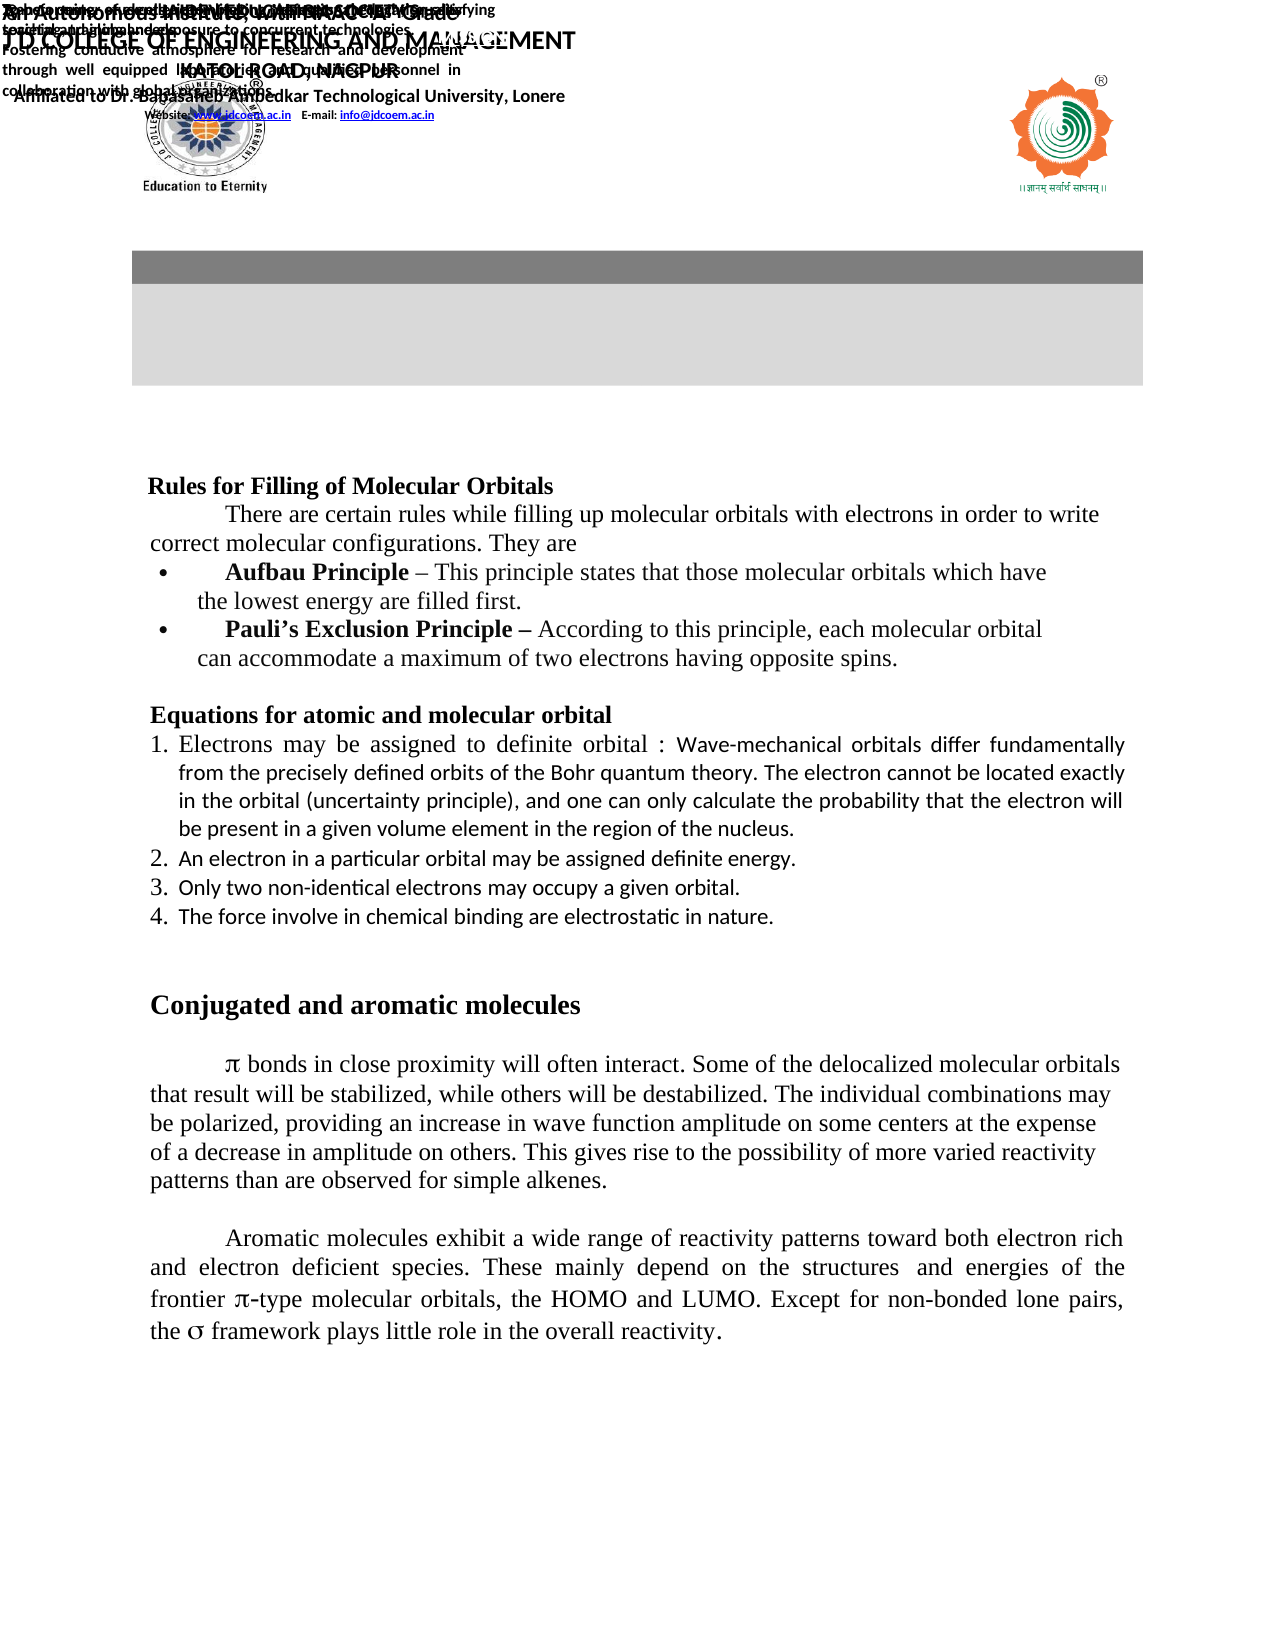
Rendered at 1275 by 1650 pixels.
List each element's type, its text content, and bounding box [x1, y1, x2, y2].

subtitle Rules for Filling of Molecular Orbitals [147, 471, 1137, 499]
text There are certain rules while filling up molecular orbitals with electrons in order to write correct molecular configurations. They are [150, 499, 1137, 557]
list Aufbau Principle – This principle states that those molecular orbitals which have the lowest energy are filled first. [159, 557, 1075, 614]
list An electron in a particular orbital may be assigned definite energy. [150, 843, 1137, 872]
list Pauli’s Exclusion Principle – According to this principle, each molecular orbital can accommodate a maximum of two electrons having opposite spins. [159, 614, 1075, 672]
list Only two non-identical electrons may occupy a given orbital. [150, 872, 1137, 901]
subtitle Conjugated and aromatic molecules [150, 988, 1137, 1020]
picture [143, 78, 267, 193]
subtitle Equations for atomic and molecular orbital [150, 701, 1137, 729]
list Electrons may be assigned to definite orbital : Wave-mechanical orbitals differ fundamentally from the precisely defined orbits of the Bohr quantum theory. The electron cannot be located exactly in the orbital (uncertainty principle), and one can only calculate the probability that the electron will be present in a given volume element in the region of the nucleus. [150, 729, 1126, 842]
text  bonds in close proximity will often interact. Some of the delocalized molecular orbitals that result will be stabilized, while others will be destabilized. The individual combinations may be polarized, providing an increase in wave function amplitude on some centers at the expense of a decrease in amplitude on others. This gives rise to the possibility of more varied reactivity patterns than are observed for simple alkenes. [150, 1049, 1123, 1194]
list The force involve in chemical binding are electrostatic in nature. [150, 901, 1137, 930]
text Aromatic molecules exhibit a wide range of reactivity patterns toward both electron rich and electron deficient species. These mainly depend on the structures and energies of the frontier -type molecular orbitals, the HOMO and LUMO. Except for non-bonded lone pairs, the  framework plays little role in the overall reactivity. [150, 1223, 1125, 1346]
picture [1009, 75, 1114, 194]
